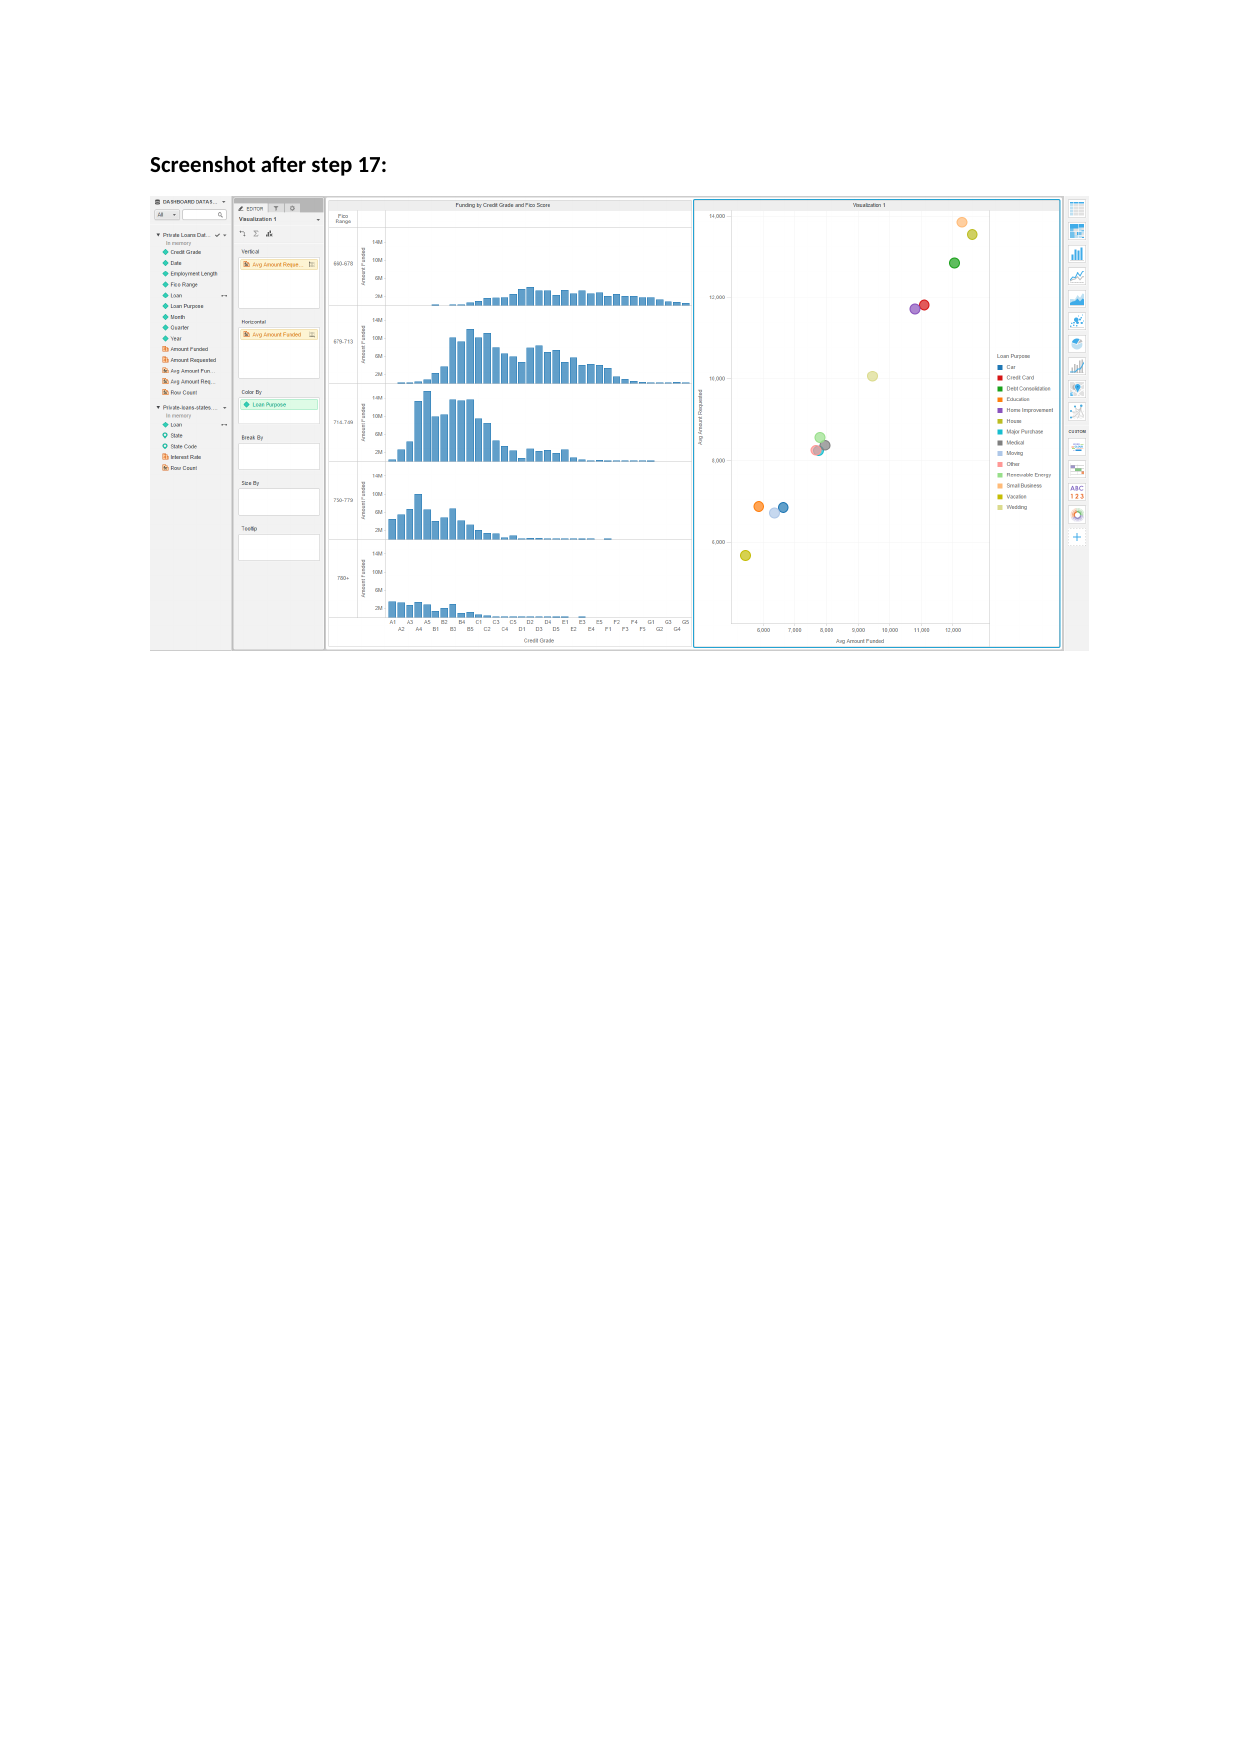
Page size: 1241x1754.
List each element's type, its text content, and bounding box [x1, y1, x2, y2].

text Screenshot after step 17: [150, 150, 1090, 178]
picture [150, 196, 1089, 651]
